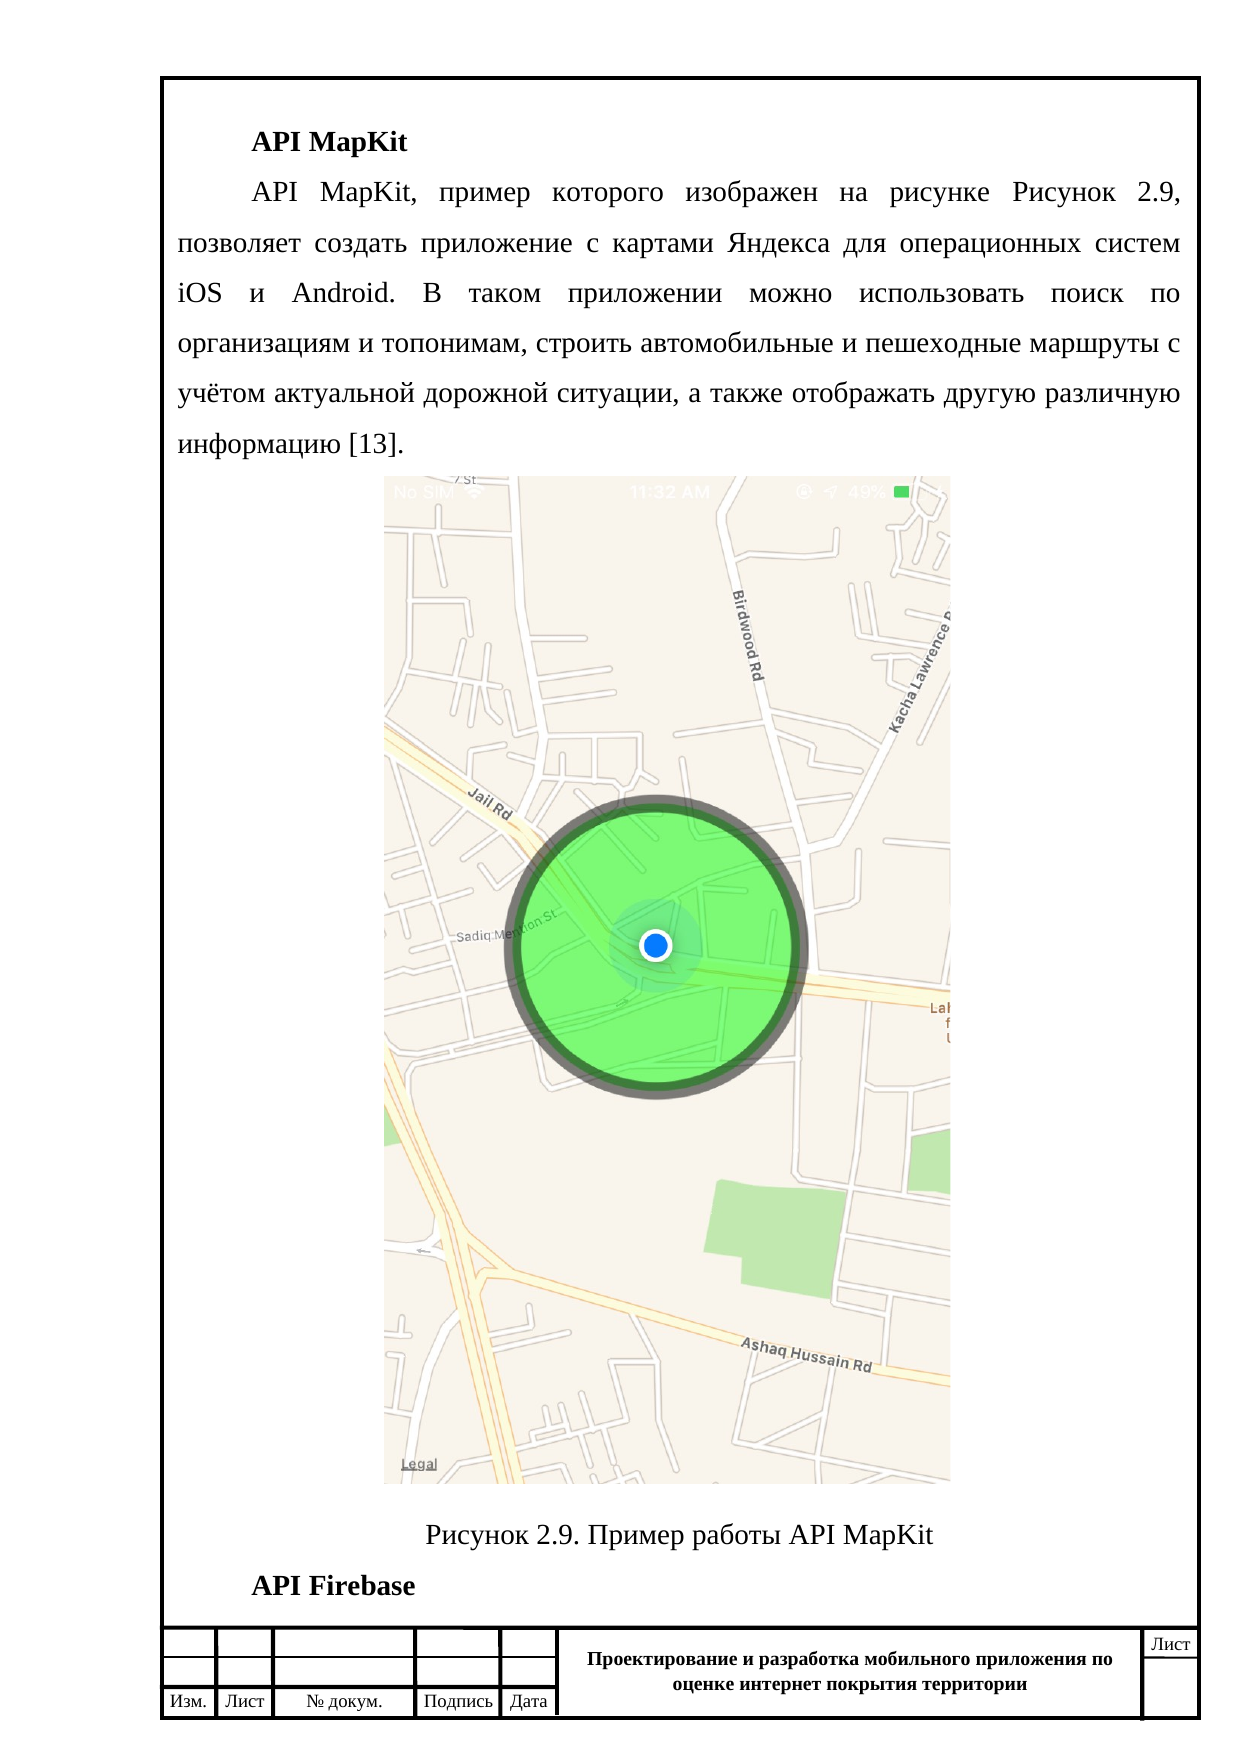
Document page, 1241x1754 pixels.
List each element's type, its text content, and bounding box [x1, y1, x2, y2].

text API MapKit [177, 124, 1181, 158]
text API Firebase [177, 1568, 1181, 1601]
picture [384, 476, 951, 1484]
